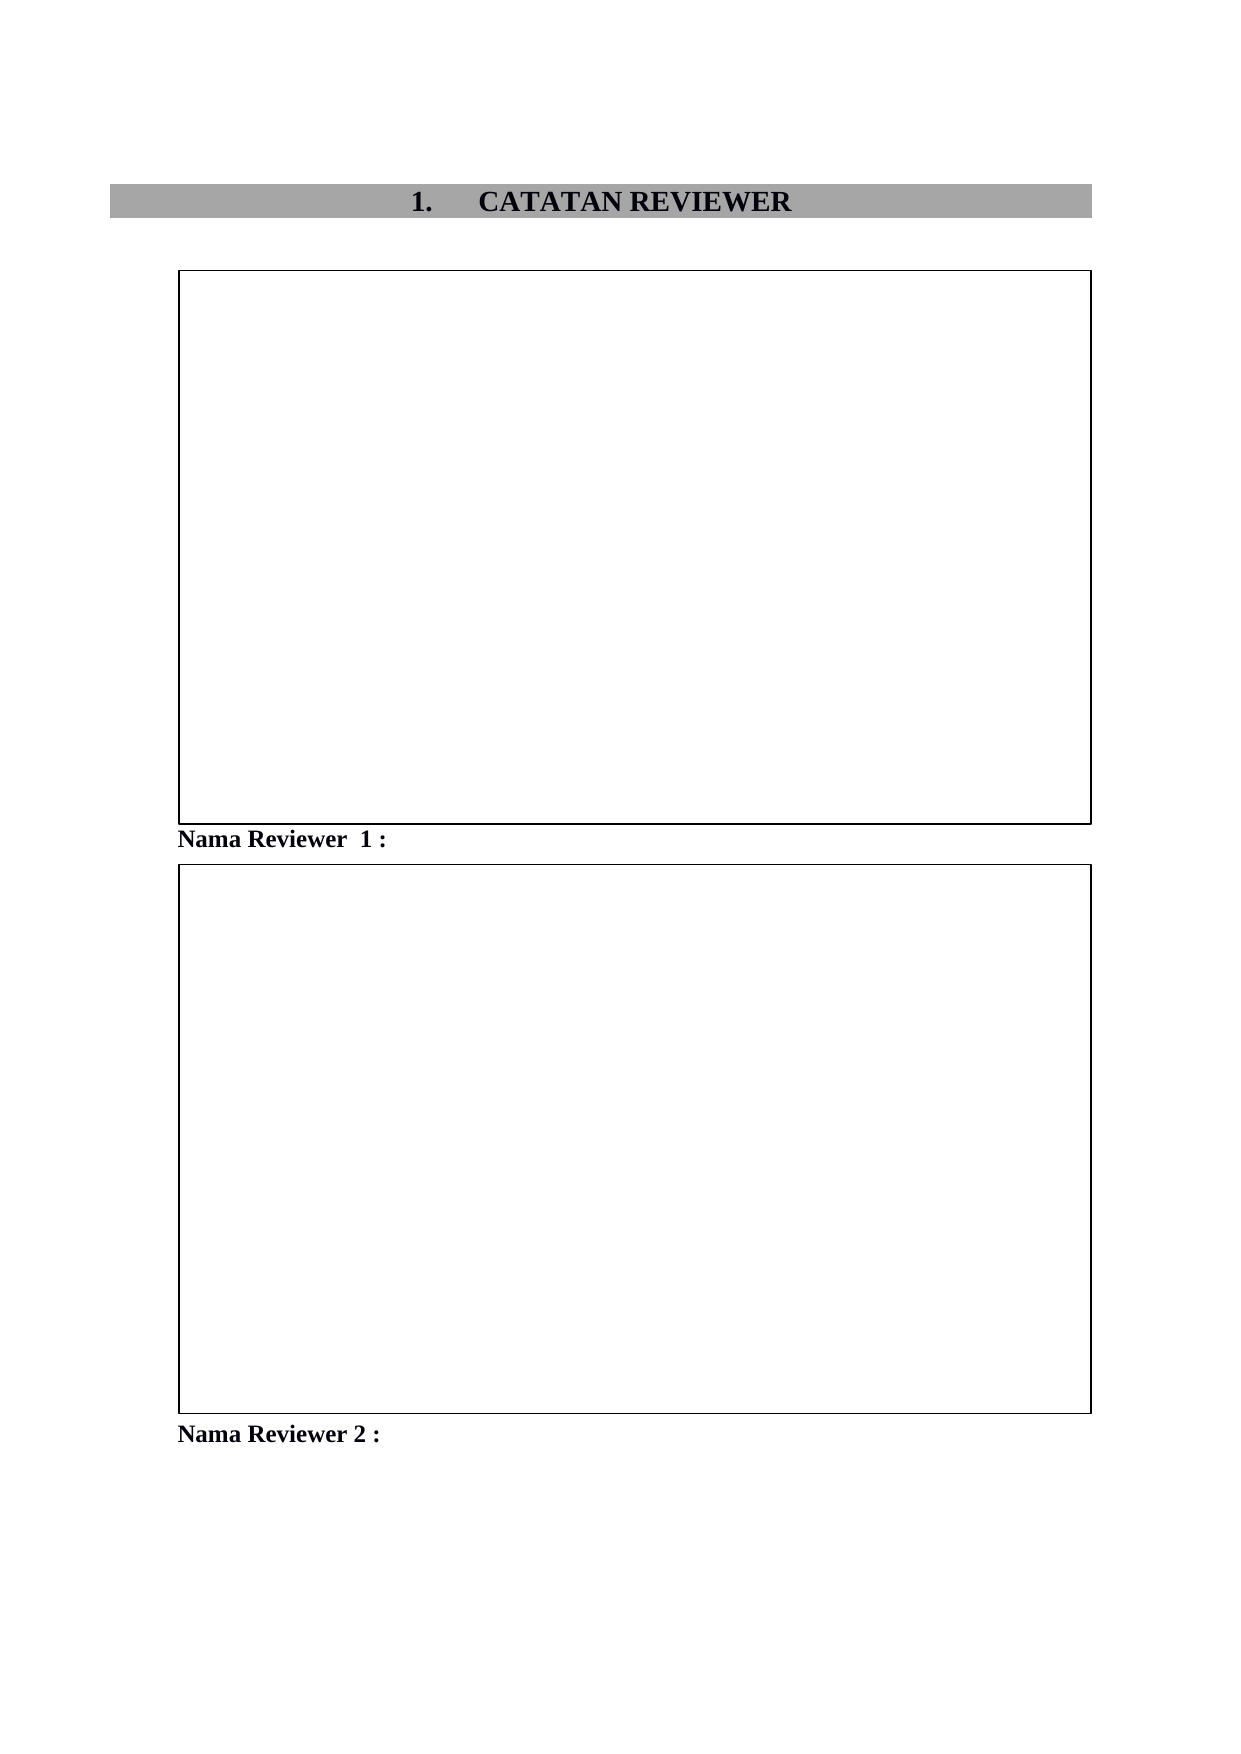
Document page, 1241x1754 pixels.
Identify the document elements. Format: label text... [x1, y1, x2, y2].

subtitle CATATAN REVIEWER [110, 184, 1092, 218]
text Nama Reviewer 1 : [177, 824, 1092, 853]
text Nama Reviewer 2 : [177, 1419, 1092, 1447]
